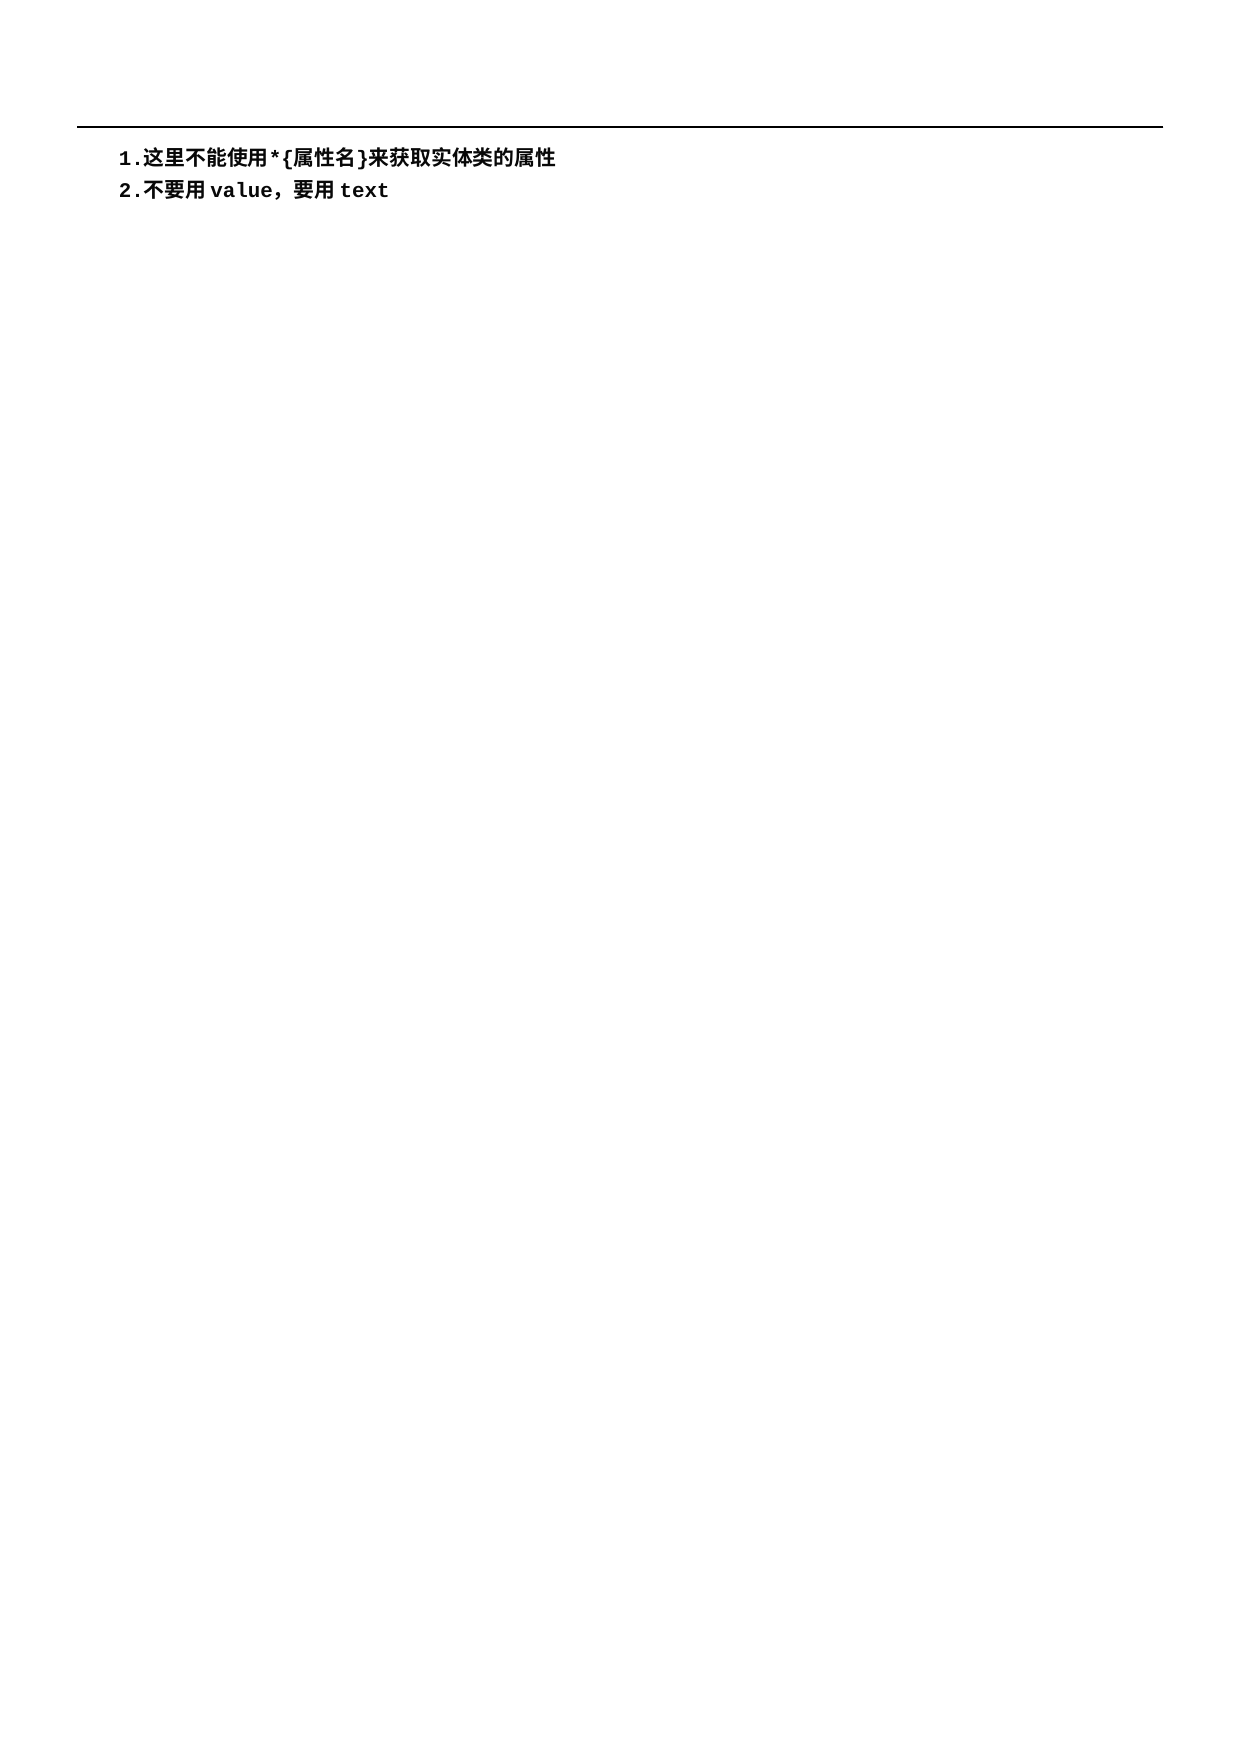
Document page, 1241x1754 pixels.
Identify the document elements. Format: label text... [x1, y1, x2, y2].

text 1.这里不能使用*{属性名}来获取实体类的属性 [77, 140, 1163, 173]
text 2.不要用value，要用text [77, 173, 1163, 205]
